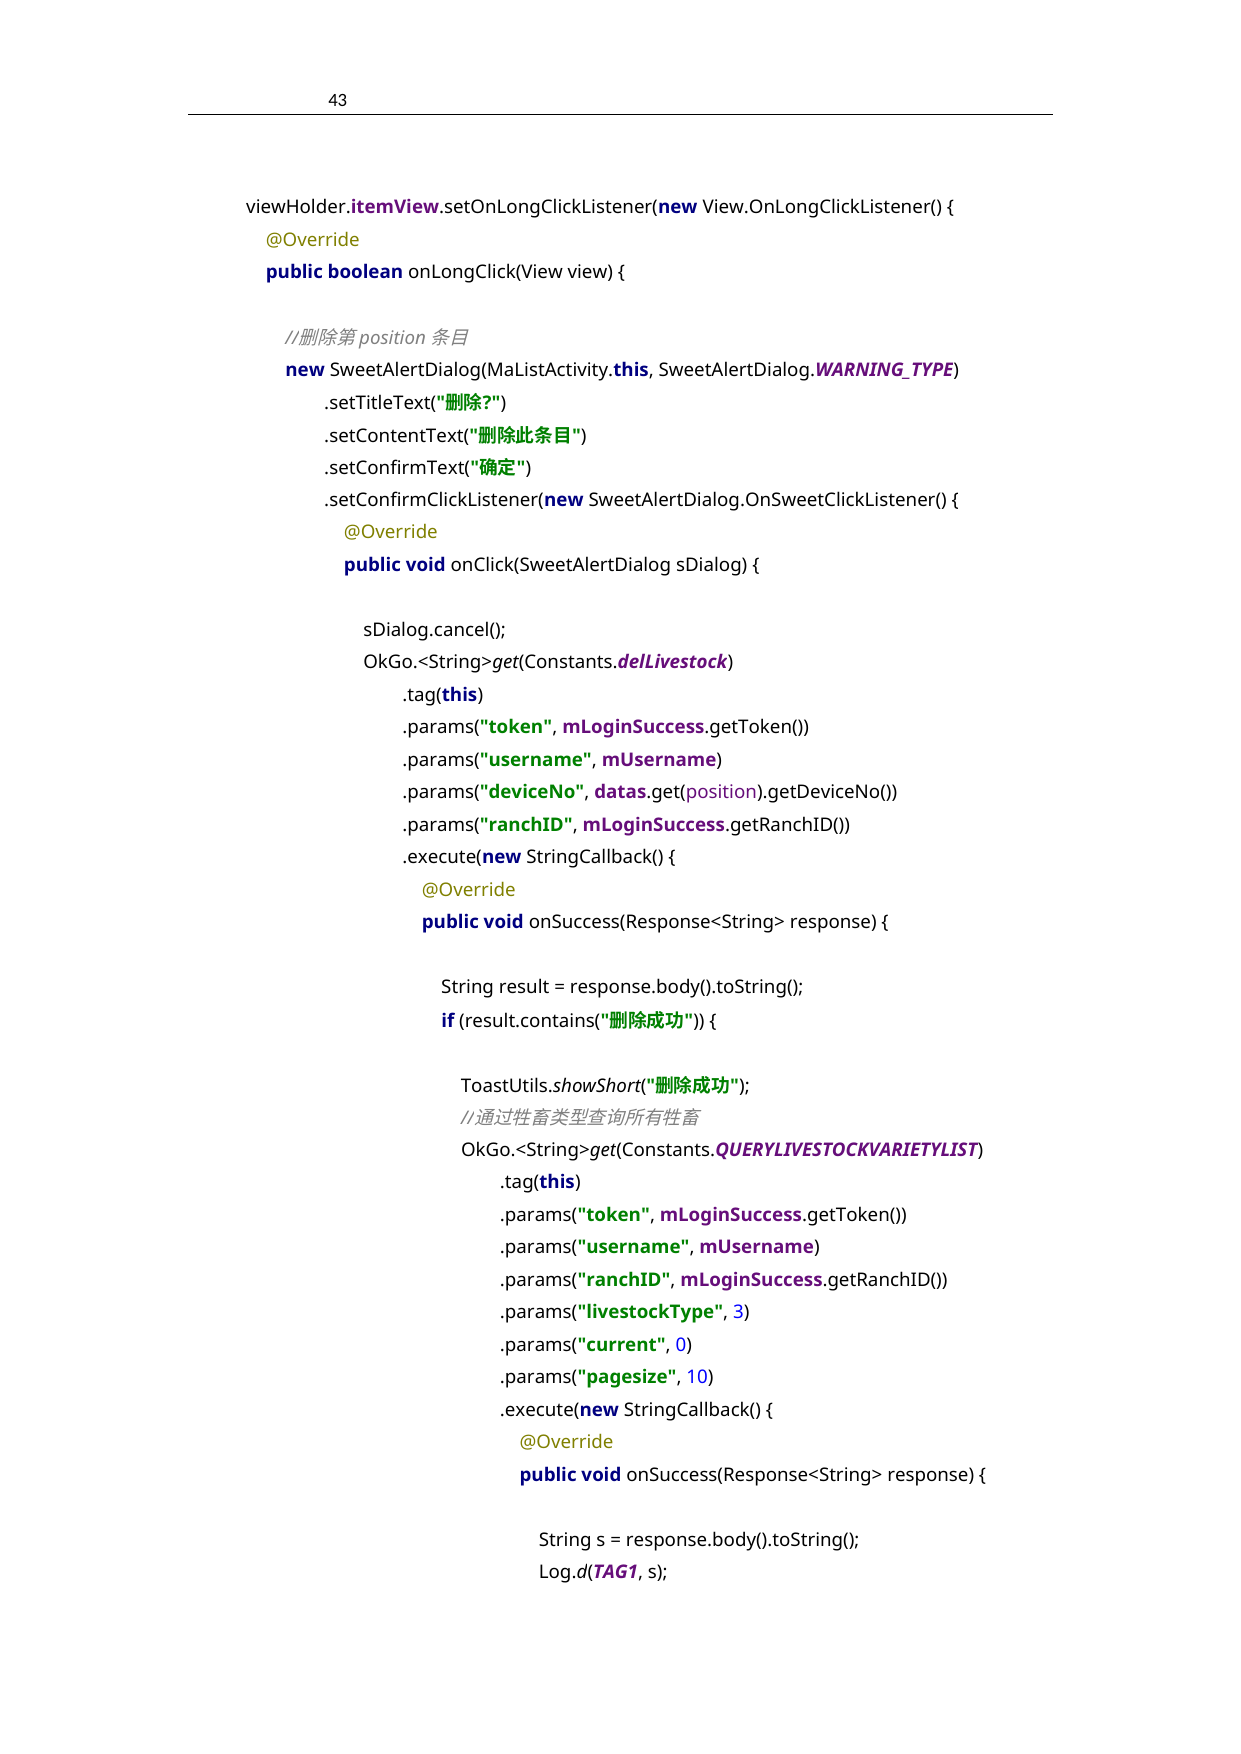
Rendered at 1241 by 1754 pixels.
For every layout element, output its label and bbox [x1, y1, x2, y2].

text [187, 125, 1053, 1588]
